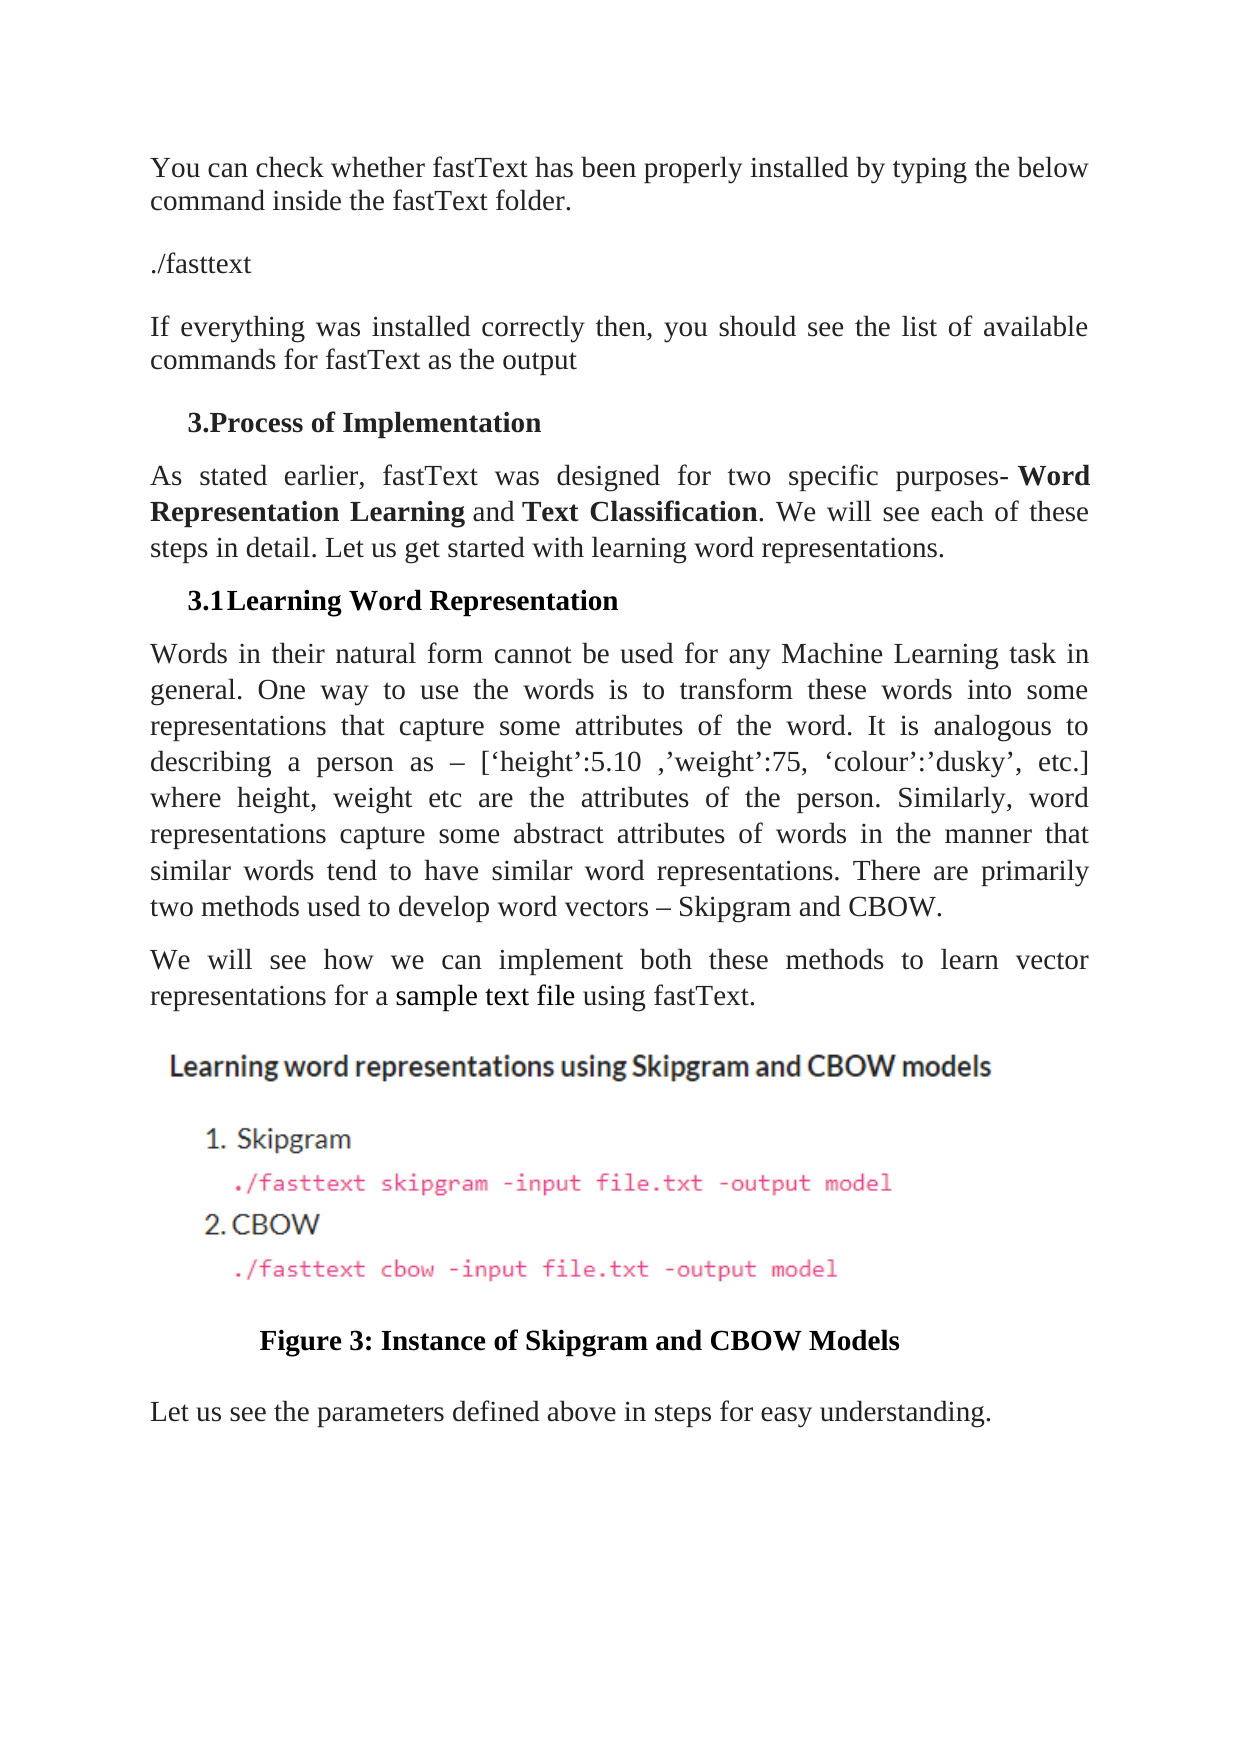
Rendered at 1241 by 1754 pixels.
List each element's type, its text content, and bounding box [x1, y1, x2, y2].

text Let us see the parameters defined above in steps for easy understanding. [150, 1376, 1090, 1428]
picture [150, 1030, 1091, 1305]
text We will see how we can implement both these methods to learn vector representations for a sample text file using fastText. [150, 975, 1090, 1011]
list Learning Word Representation [187, 583, 1090, 617]
text Figure 3: Instance of Skipgram and CBOW Models [150, 1323, 1090, 1357]
text ./fasttext [150, 246, 1090, 280]
text If everything was installed correctly then, you should see the list of available commands for fastText as the output [150, 309, 1090, 376]
text 3.Process of Implementation [187, 405, 1090, 439]
text You can check whether fastText has been properly installed by typing the below command inside the fastText folder. [150, 150, 1090, 217]
text As stated earlier, fastText was designed for two specific purposes- Word Representation Learning and Text Classification. We will see each of these steps in detail. Let us get started with learning word representations. [150, 492, 1090, 564]
